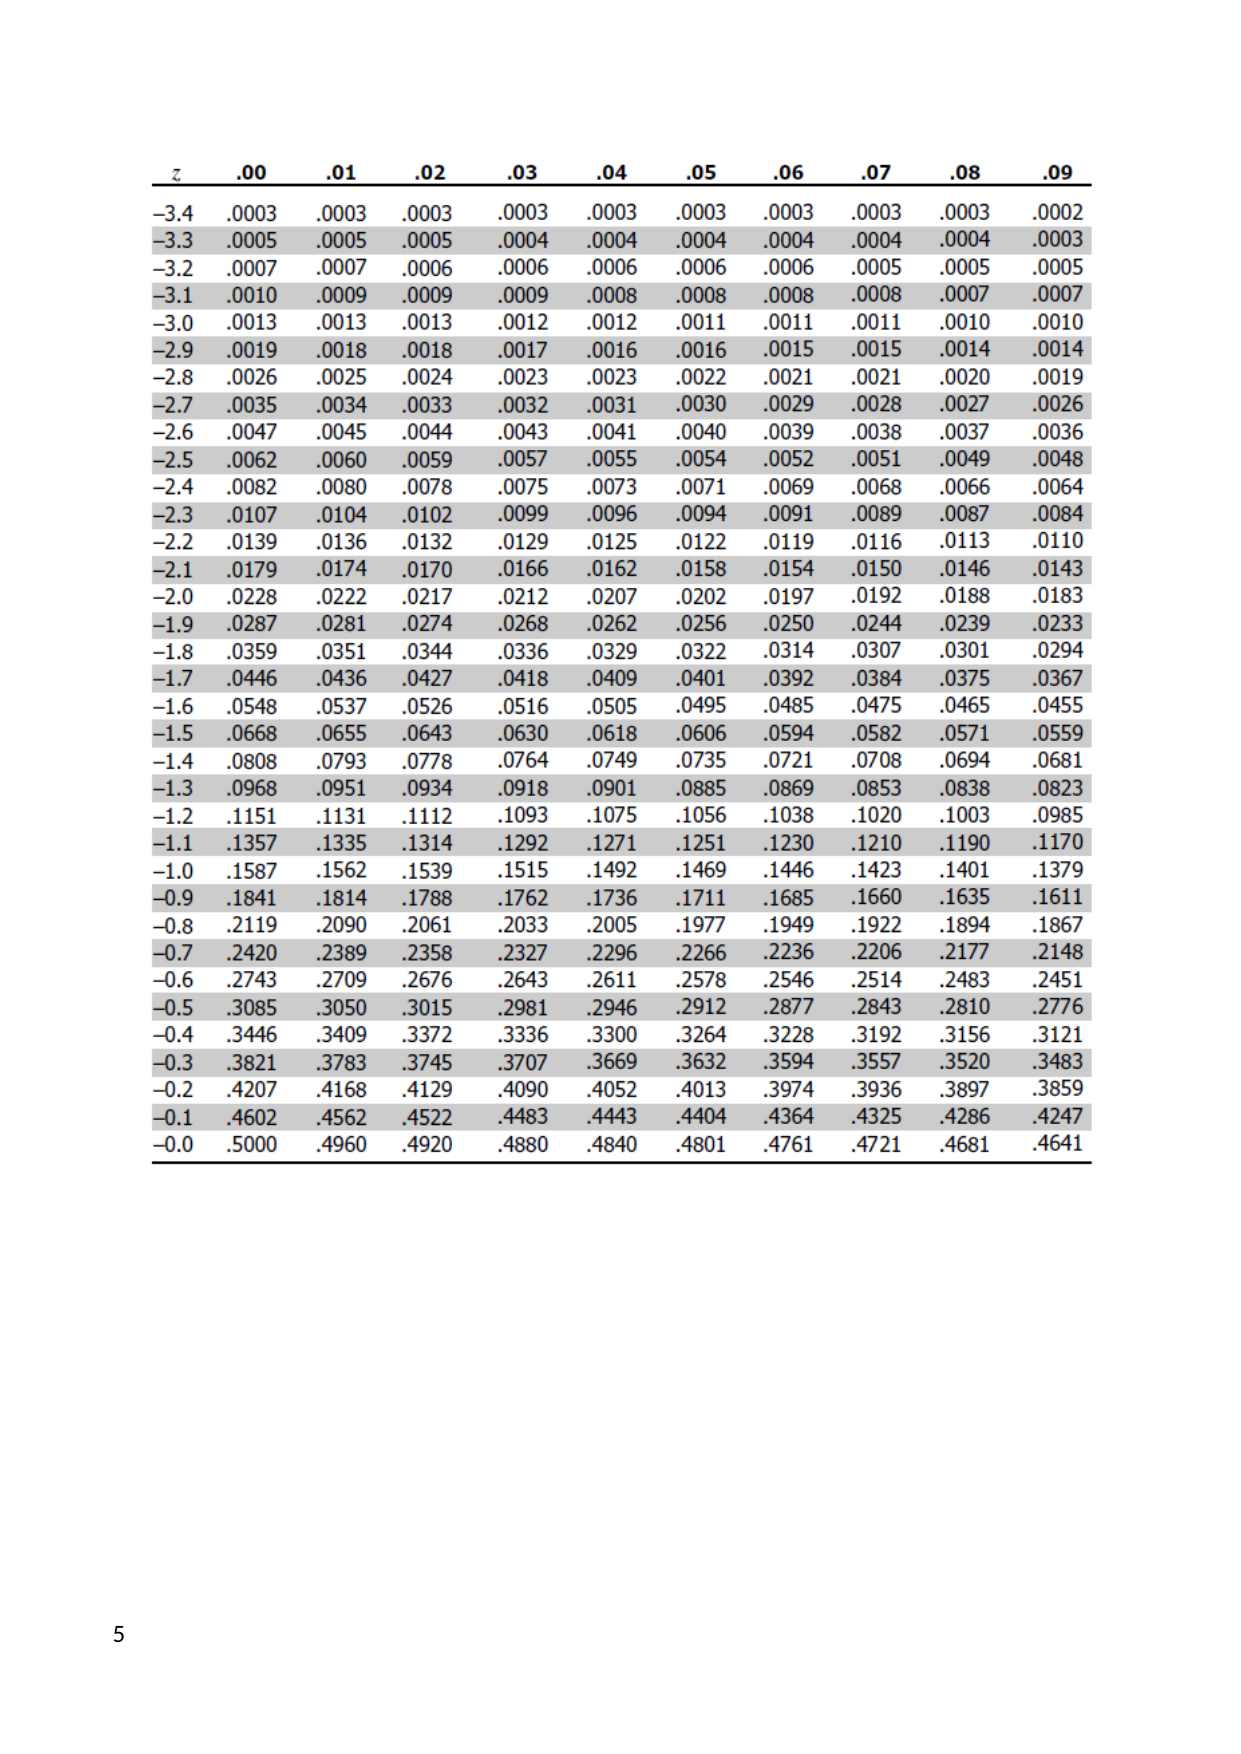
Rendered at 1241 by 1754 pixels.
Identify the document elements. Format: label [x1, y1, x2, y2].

picture [112, 150, 1128, 1195]
